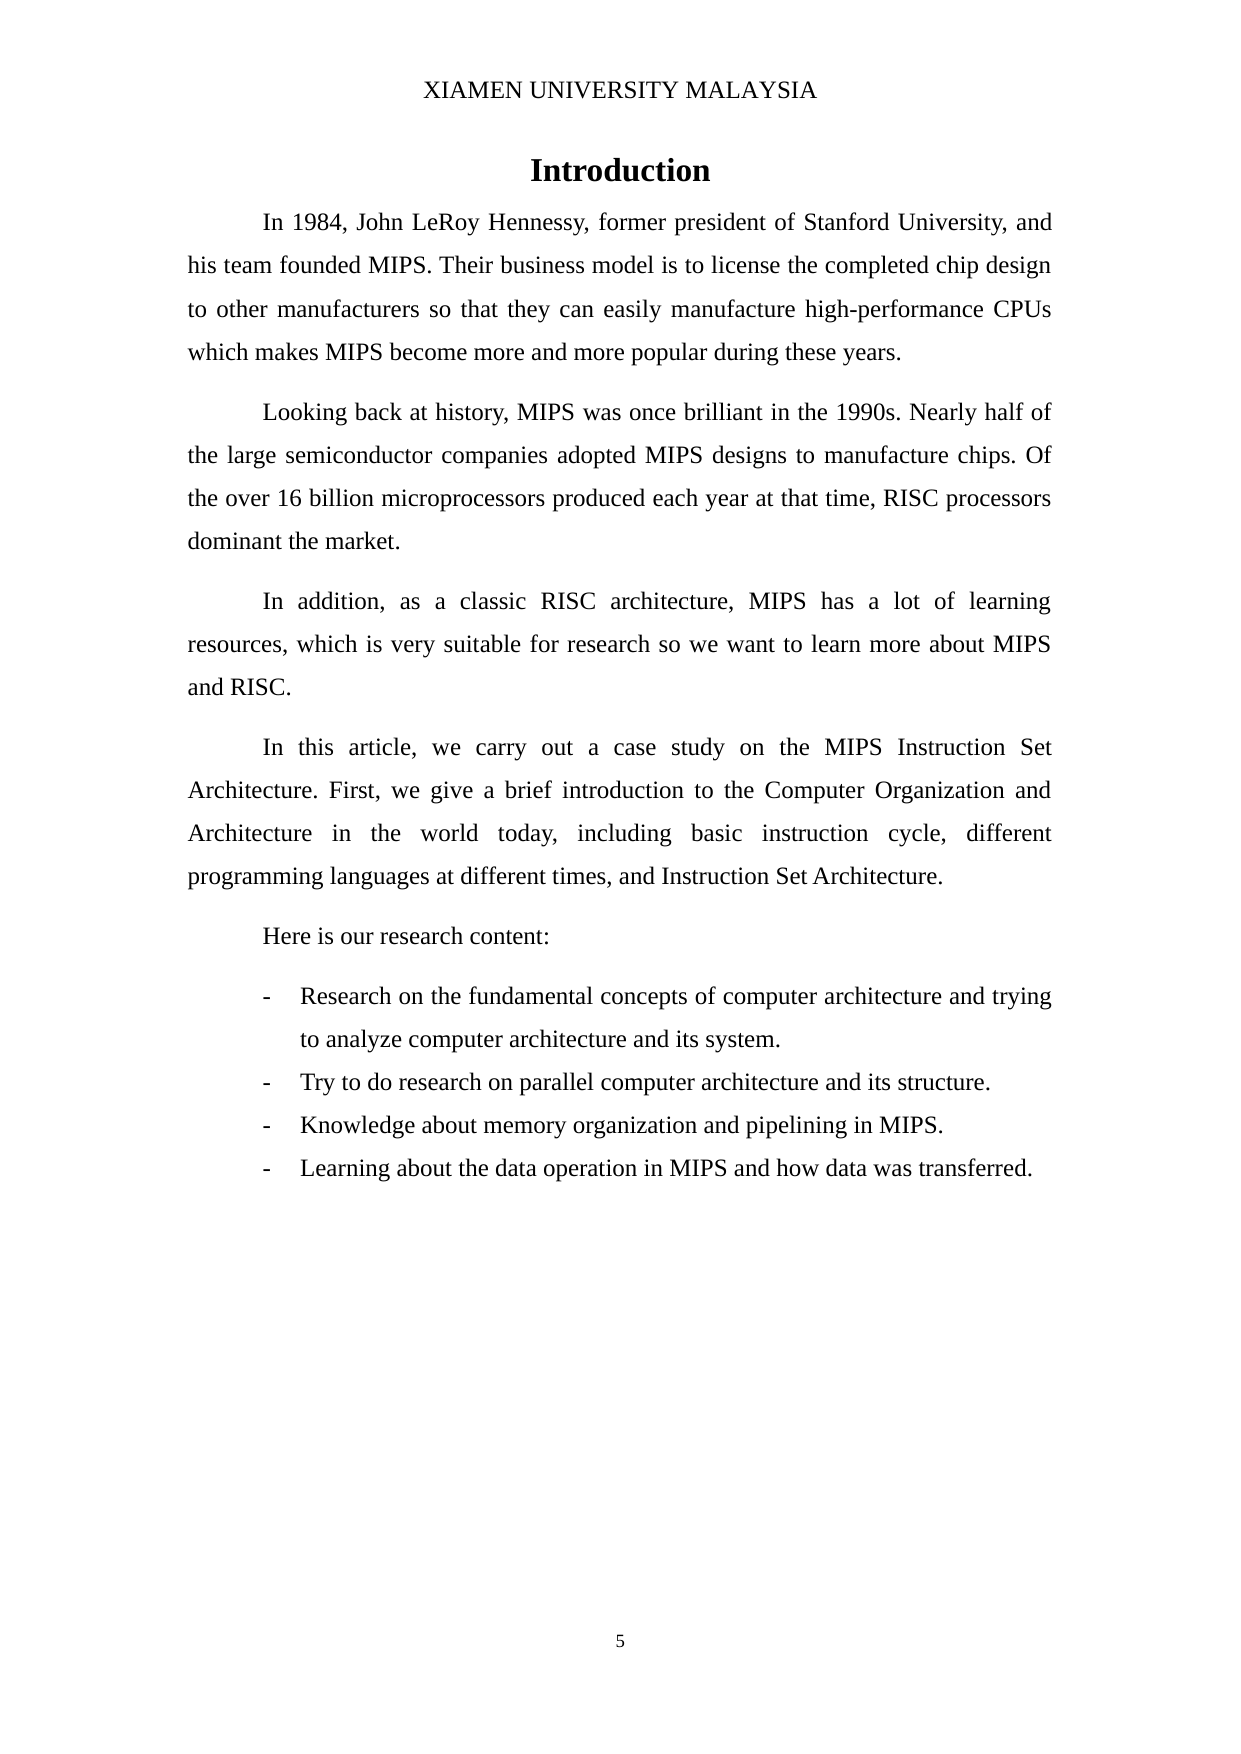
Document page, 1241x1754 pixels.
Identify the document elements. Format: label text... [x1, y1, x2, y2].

text In 1984, John LeRoy Hennessy, former president of Stanford University, and his team founded MIPS. Their business model is to license the completed chip design to other manufacturers so that they can easily manufacture high-performance CPUs which makes MIPS become more and more popular during these years. [187, 207, 1053, 366]
list Try to do research on parallel computer architecture and its structure. [262, 1067, 1053, 1096]
text In this article, we carry out a case study on the MIPS Instruction Set Architecture. First, we give a brief introduction to the Computer Organization and Architecture in the world today, including basic instruction cycle, different programming languages at different times, and Instruction Set Architecture. [187, 732, 1053, 890]
list Knowledge about memory organization and pipelining in MIPS. [262, 1110, 1053, 1139]
list Learning about the data operation in MIPS and how data was transferred. [262, 1153, 1053, 1182]
text In addition, as a classic RISC architecture, MIPS has a lot of learning resources, which is very suitable for research so we want to learn more about MIPS and RISC. [187, 586, 1053, 701]
text Here is our research content: [262, 921, 1053, 950]
list Research on the fundamental concepts of computer architecture and trying to analyze computer architecture and its system. [262, 981, 1053, 1053]
text Looking back at history, MIPS was once brilliant in the 1990s. Nearly half of the large semiconductor companies adopted MIPS designs to manufacture chips. Of the over 16 billion microprocessors produced each year at that time, RISC processors dominant the market. [187, 397, 1053, 555]
subtitle Introduction [187, 150, 1053, 188]
